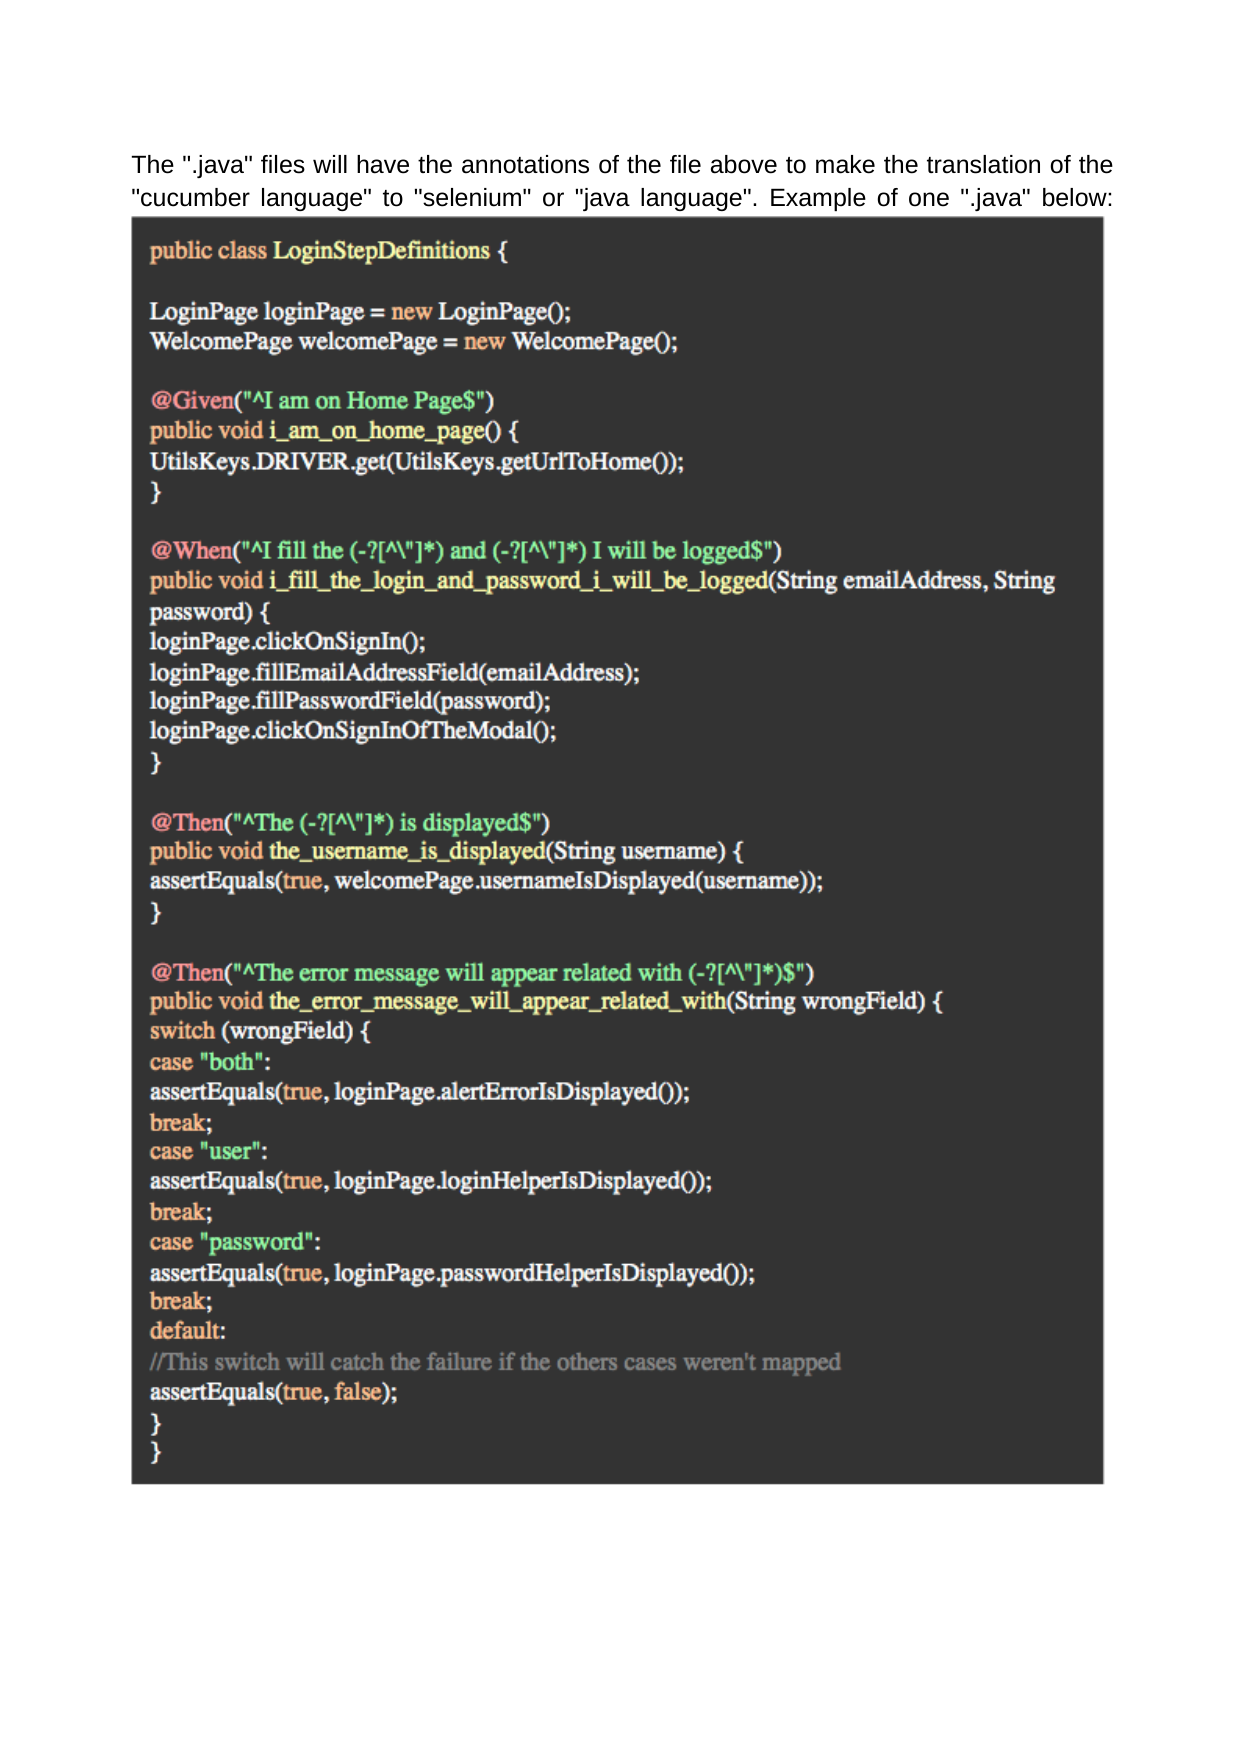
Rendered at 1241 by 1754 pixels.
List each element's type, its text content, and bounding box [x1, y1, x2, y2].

picture [131, 215, 1105, 1486]
